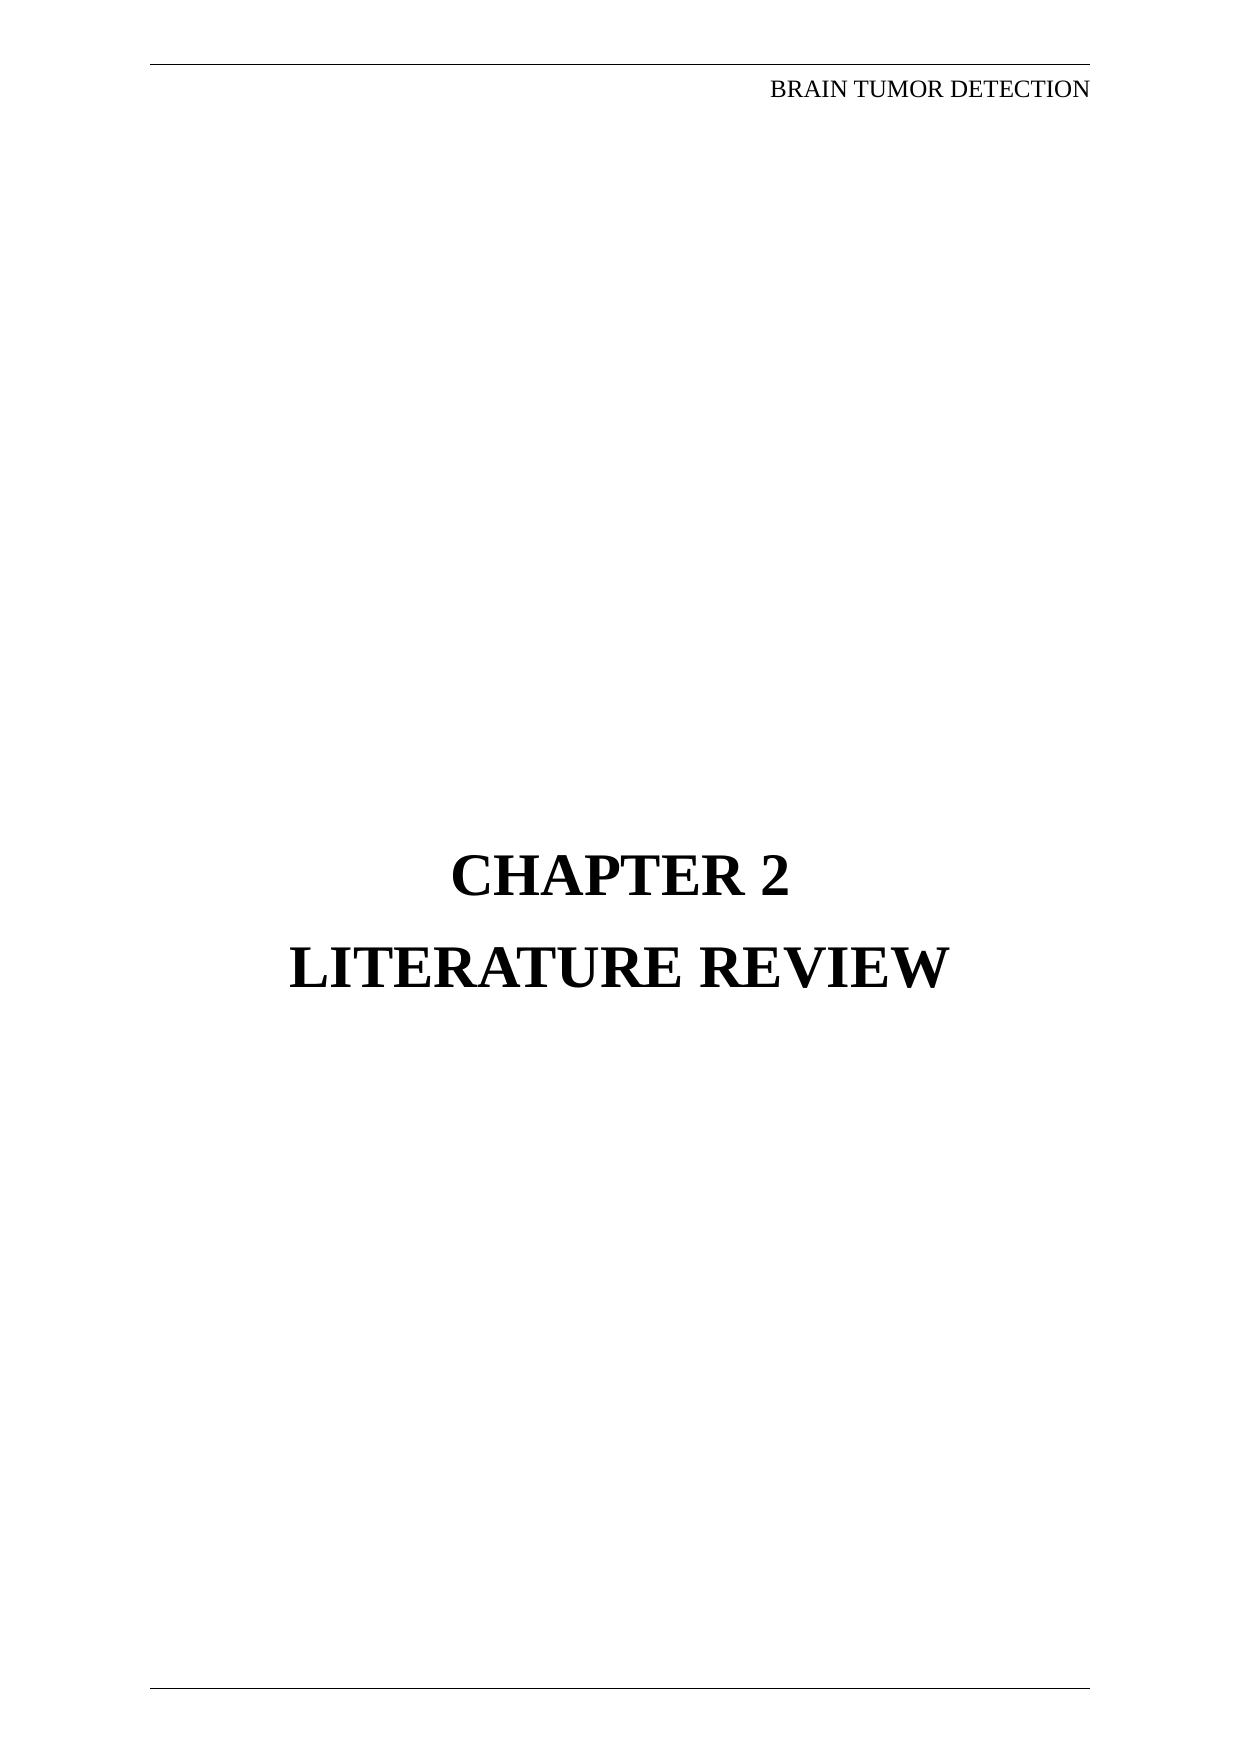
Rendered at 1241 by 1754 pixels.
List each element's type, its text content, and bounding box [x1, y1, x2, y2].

text CHAPTER 2 [150, 839, 1090, 909]
text LITERATURE REVIEW [150, 931, 1090, 1001]
